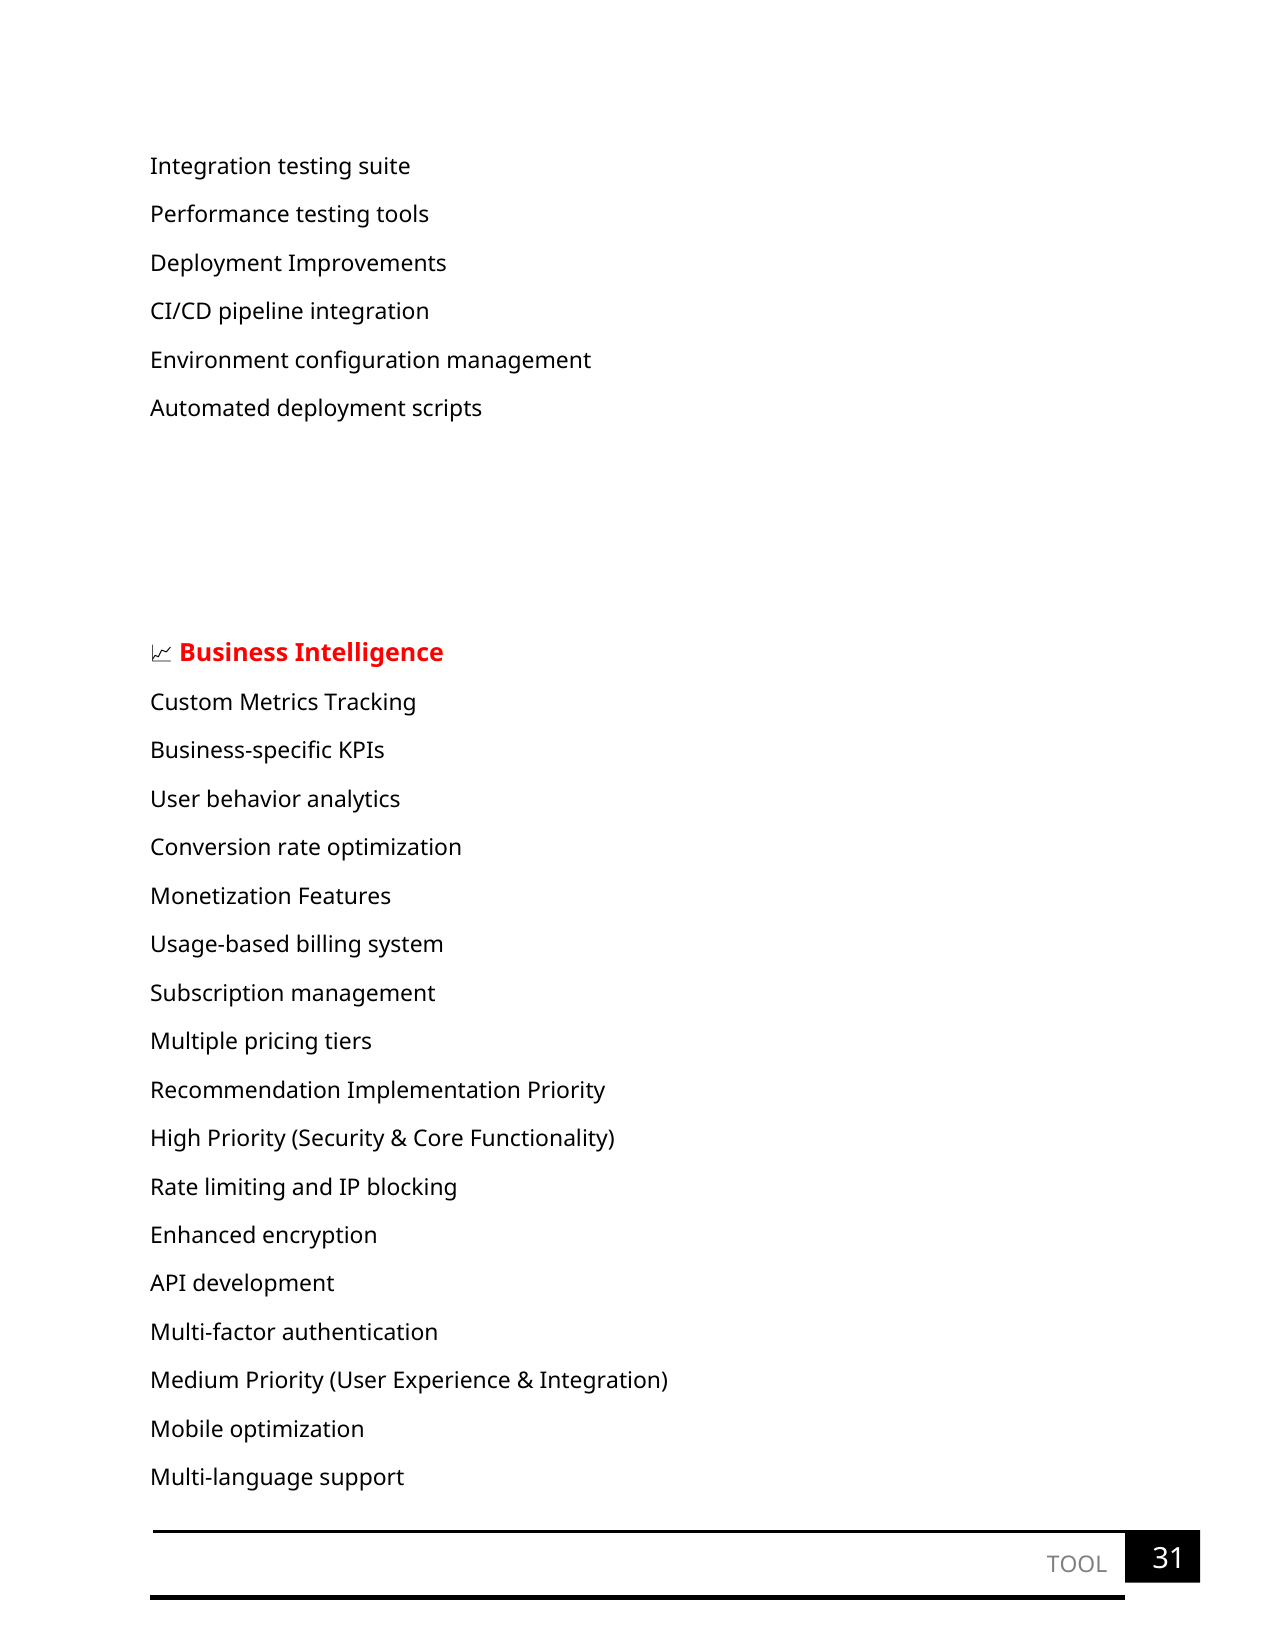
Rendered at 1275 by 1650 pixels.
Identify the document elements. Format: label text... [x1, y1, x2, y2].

text API development [150, 1267, 1125, 1298]
text Performance testing tools [150, 198, 1125, 230]
text Mobile optimization [150, 1413, 1125, 1444]
text Recommendation Implementation Priority [150, 1073, 1125, 1105]
text Rate limiting and IP blocking [150, 1170, 1125, 1202]
text Conversion rate optimization [150, 831, 1125, 863]
text 📈 Business Intelligence [150, 634, 1125, 668]
text Environment configuration management [150, 344, 1125, 375]
text High Priority (Security & Core Functionality) [150, 1122, 1125, 1153]
text Usage-based billing system [150, 928, 1125, 959]
text Subscription management [150, 977, 1125, 1008]
text Automated deployment scripts [150, 392, 1125, 423]
text Multiple pricing tiers [150, 1025, 1125, 1056]
text Medium Priority (User Experience & Integration) [150, 1364, 1125, 1395]
text Multi-language support [150, 1461, 1125, 1492]
text User behavior analytics [150, 783, 1125, 814]
text Enhanced encryption [150, 1219, 1125, 1250]
text Integration testing suite [150, 150, 1125, 181]
text Multi-factor authentication [150, 1316, 1125, 1347]
text Deployment Improvements [150, 247, 1125, 278]
text Business-specific KPIs [150, 734, 1125, 766]
text Custom Metrics Tracking [150, 686, 1125, 717]
text CI/CD pipeline integration [150, 295, 1125, 327]
text Monetization Features [150, 880, 1125, 911]
